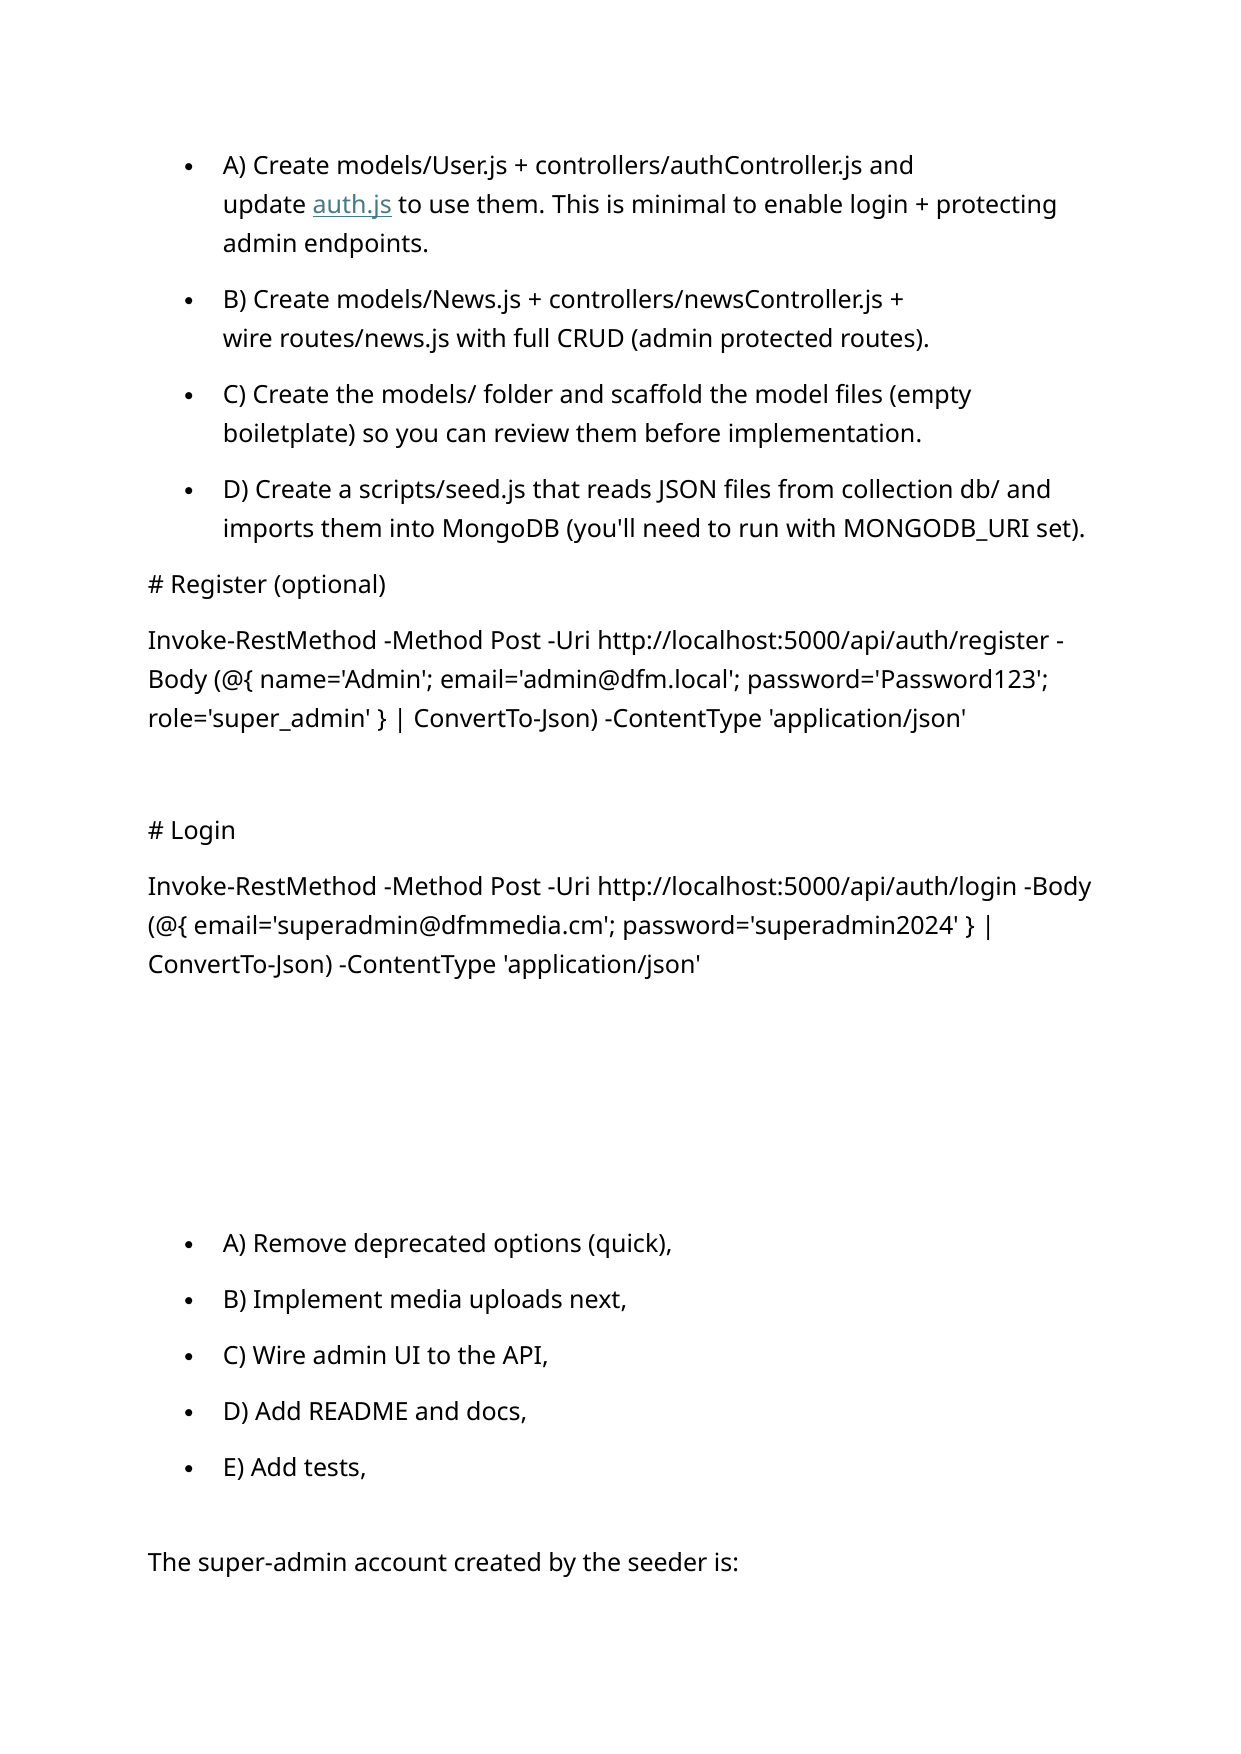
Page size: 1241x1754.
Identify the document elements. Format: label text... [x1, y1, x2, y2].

text The super-admin account created by the seeder is: [148, 1544, 1093, 1578]
text Invoke-RestMethod -Method Post -Uri http://localhost:5000/api/auth/register -Body (@{ name='Admin'; email='admin@dfm.local'; password='Password123'; role='super_admin' } | ConvertTo-Json) -ContentType 'application/json' [148, 623, 1093, 735]
list A) Remove deprecated options (quick), [185, 1226, 1093, 1260]
list A) Create models/User.js + controllers/authController.js and update auth.js to use them. This is minimal to enable login + protecting admin endpoints. [185, 148, 1093, 260]
list B) Create models/News.js + controllers/newsController.js + wire routes/news.js with full CRUD (admin protected routes). [185, 282, 1093, 355]
list D) Create a scripts/seed.js that reads JSON files from collection db/ and imports them into MongoDB (you'll need to run with MONGODB_URI set). [185, 472, 1093, 545]
list C) Create the models/ folder and scaffold the model files (empty boiletplate) so you can review them before implementation. [185, 377, 1093, 450]
text # Login [148, 813, 1093, 847]
list D) Add README and docs, [185, 1393, 1093, 1427]
list E) Add tests, [185, 1449, 1093, 1522]
list C) Wire admin UI to the API, [185, 1338, 1093, 1372]
list B) Implement media uploads next, [185, 1282, 1093, 1316]
text Invoke-RestMethod -Method Post -Uri http://localhost:5000/api/auth/login -Body (@{ email='superadmin@dfmmedia.cm'; password='superadmin2024' } | ConvertTo-Json) -ContentType 'application/json' [148, 868, 1093, 981]
text # Register (optional) [148, 567, 1093, 601]
